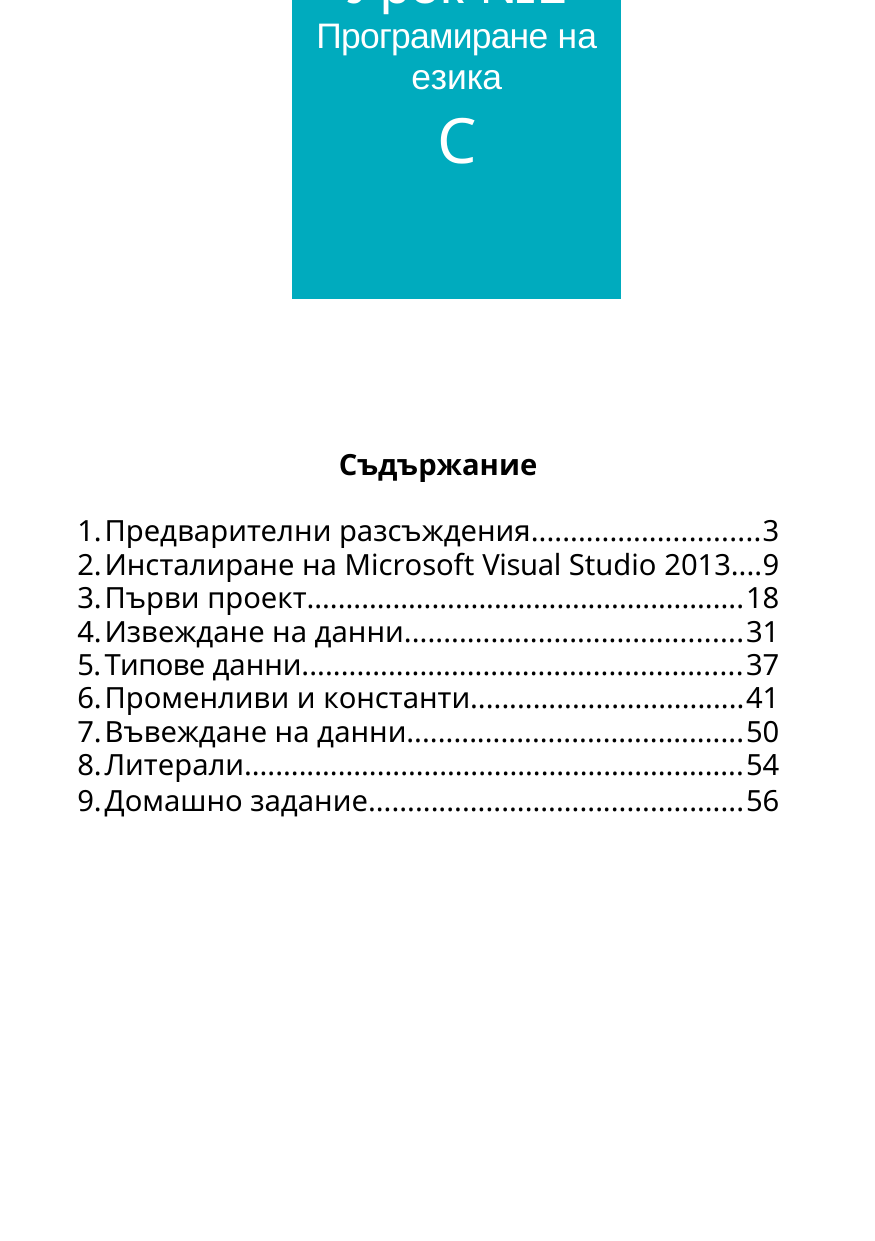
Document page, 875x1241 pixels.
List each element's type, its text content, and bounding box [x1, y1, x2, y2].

subtitle Съдържание [85, 444, 791, 484]
